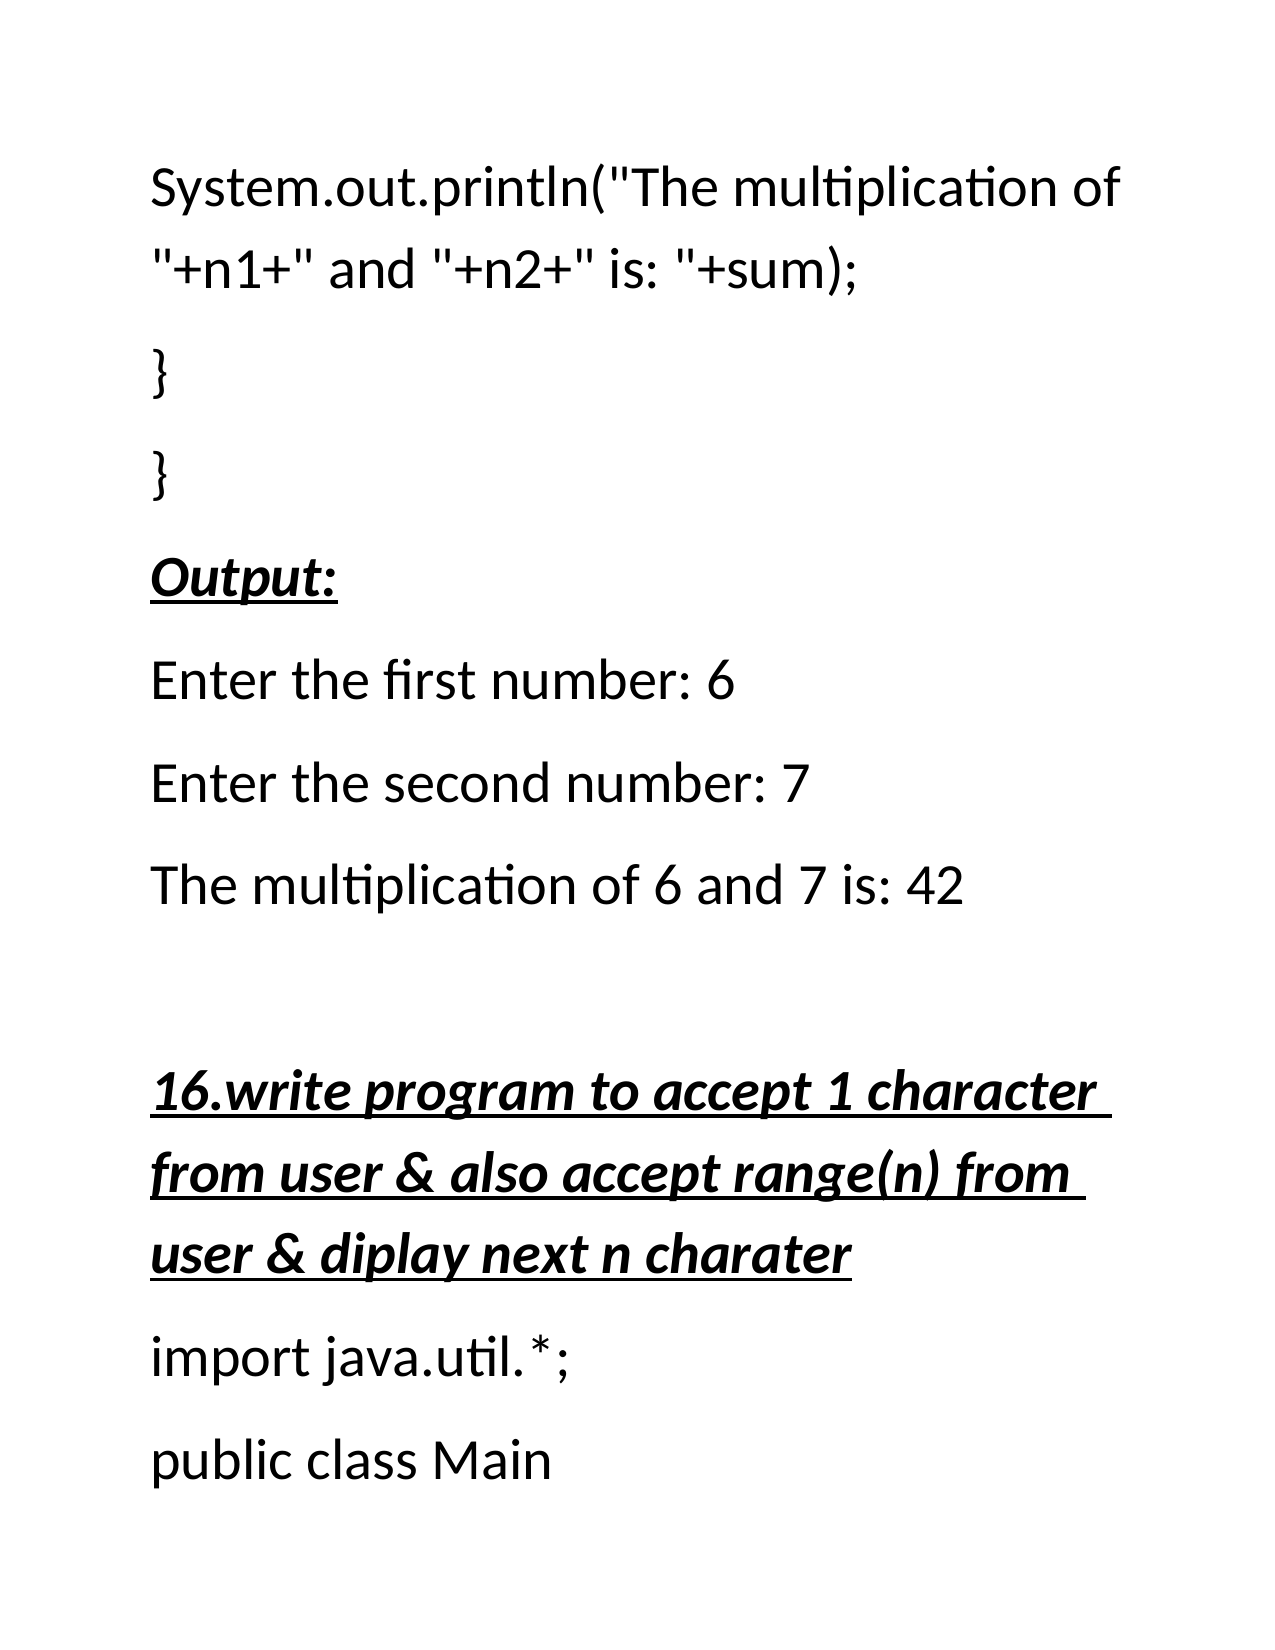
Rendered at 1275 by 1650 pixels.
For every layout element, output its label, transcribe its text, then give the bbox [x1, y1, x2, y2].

text System.out.println("The multiplication of "+n1+" and "+n2+" is: "+sum); [150, 150, 1125, 303]
text import java.util.*; [150, 1320, 1125, 1391]
text } [150, 437, 1125, 508]
text } [150, 334, 1125, 406]
text public class Main [150, 1423, 1125, 1494]
text 16.write program to accept 1 character from user & also accept range(n) from user & diplay next n charater [150, 1053, 1125, 1288]
text Enter the second number: 7 [150, 745, 1125, 817]
text Enter the first number: 6 [150, 643, 1125, 714]
text The multiplication of 6 and 7 is: 42 [150, 848, 1125, 919]
text Output: [150, 540, 1125, 611]
